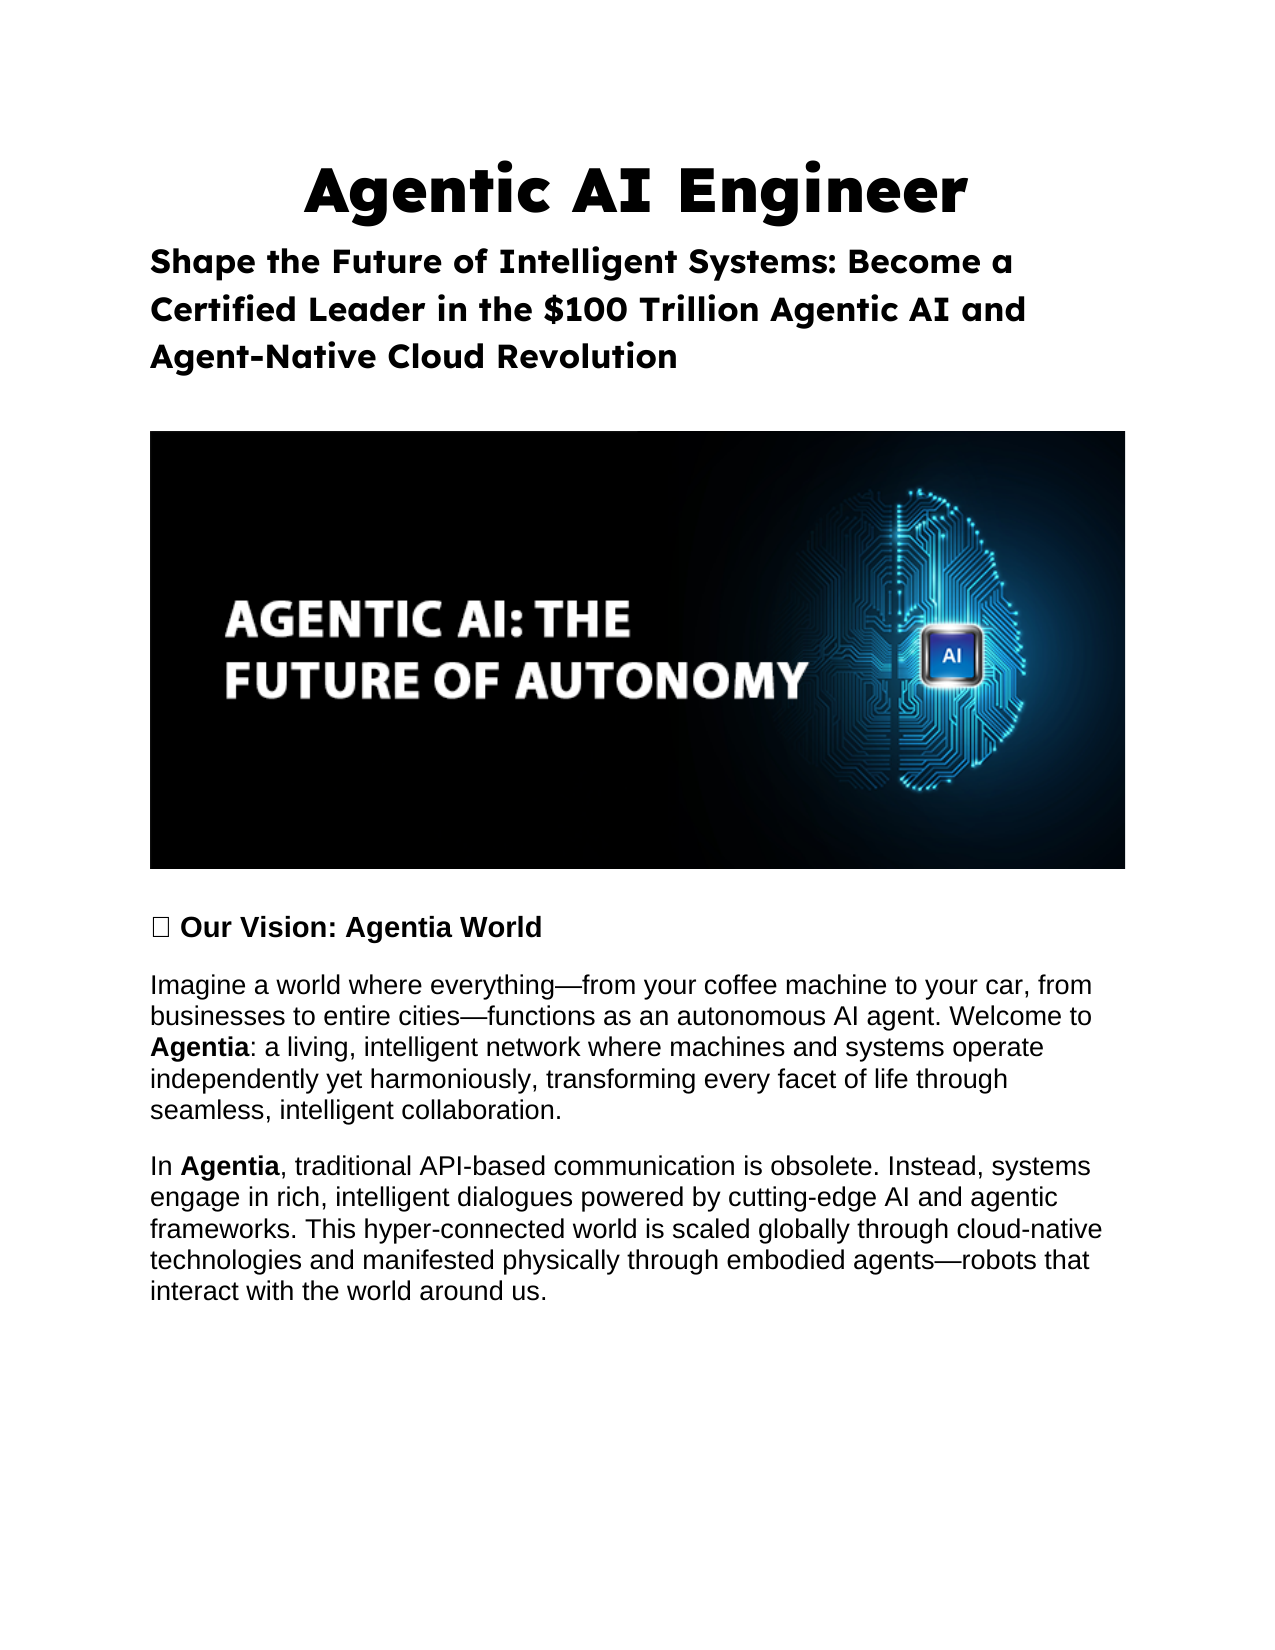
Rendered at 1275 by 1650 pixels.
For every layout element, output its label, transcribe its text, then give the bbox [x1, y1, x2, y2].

text In Agentia, traditional API-based communication is obsolete. Instead, systems engage in rich, intelligent dialogues powered by cutting-edge AI and agentic frameworks. This hyper-connected world is scaled globally through cloud-native technologies and manifested physically through embodied agents—robots that interact with the world around us. [150, 1150, 1125, 1306]
text Agentic AI Engineer [150, 150, 1125, 228]
text Imagine a world where everything—from your coffee machine to your car, from businesses to entire cities—functions as an autonomous AI agent. Welcome to Agentia: a living, intelligent network where machines and systems operate independently yet harmoniously, transforming every facet of life through seamless, intelligent collaboration. [150, 969, 1125, 1125]
picture [150, 431, 1125, 869]
text Shape the Future of Intelligent Systems: Become a Certified Leader in the $100 Trillion Agentic AI and Agent-Native Cloud Revolution [150, 240, 1125, 377]
subtitle 🌐 Our Vision: Agentia World [150, 910, 1125, 944]
